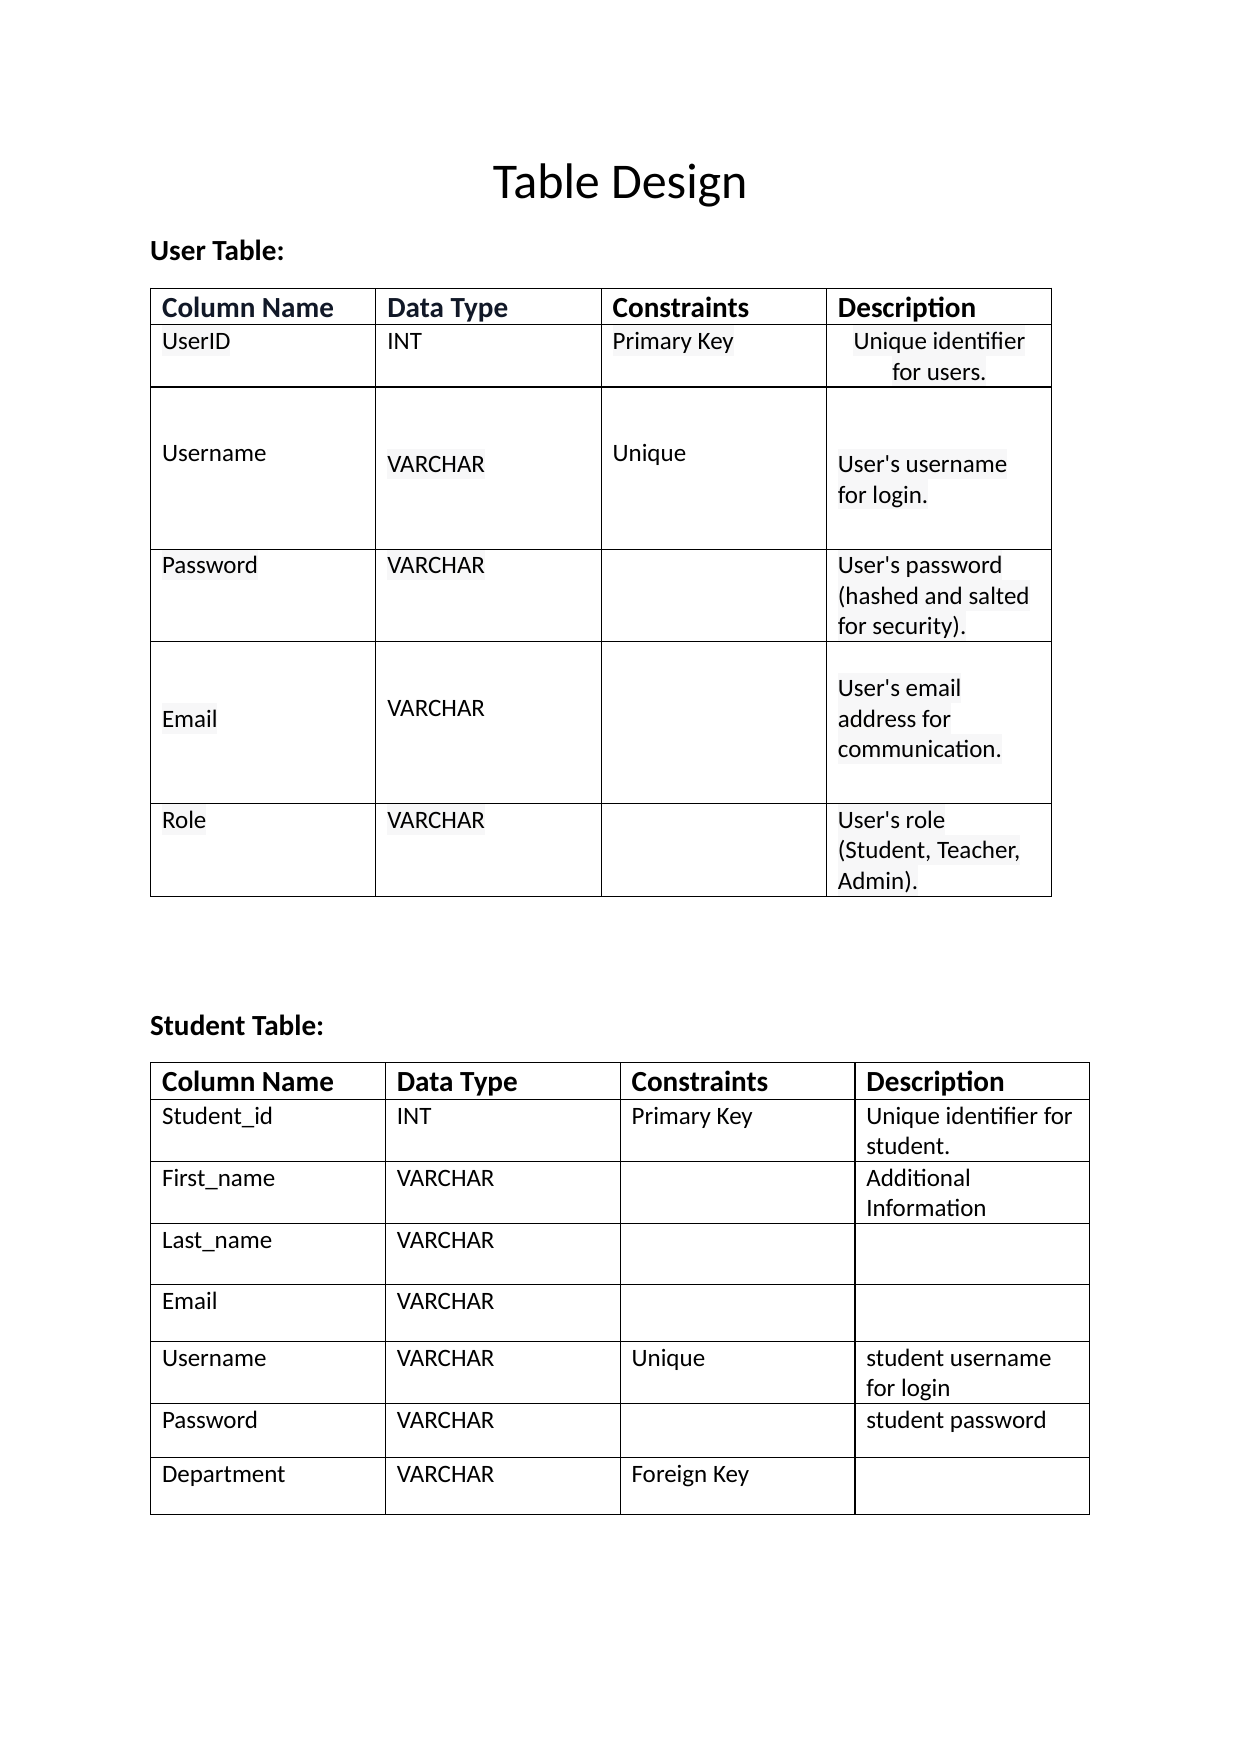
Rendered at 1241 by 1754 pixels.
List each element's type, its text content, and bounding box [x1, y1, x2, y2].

table_cell Username [151, 388, 375, 548]
table_cell Username [151, 1342, 385, 1403]
table_cell Password [151, 1404, 385, 1457]
table_header Description [827, 289, 1051, 324]
table_cell [856, 1224, 1089, 1284]
table_cell Role [151, 804, 375, 896]
table_header Constraints [621, 1063, 854, 1099]
table_cell First_name [151, 1162, 385, 1223]
table_cell User's username for login. [827, 388, 1051, 548]
table_cell VARCHAR [386, 1458, 620, 1514]
table_cell Email [151, 1285, 385, 1341]
table_cell Unique [621, 1342, 854, 1403]
table_cell student username for login [856, 1342, 1089, 1403]
text Table Design [150, 150, 1090, 211]
table_header Column Name [151, 1063, 385, 1099]
table_cell [602, 642, 826, 803]
table_cell VARCHAR [386, 1224, 620, 1284]
table_cell Foreign Key [621, 1458, 854, 1514]
table_cell Primary Key [621, 1100, 854, 1161]
table_header Description [856, 1063, 1089, 1099]
table_cell VARCHAR [376, 388, 601, 548]
table_cell INT [386, 1100, 620, 1161]
table_cell VARCHAR [376, 804, 601, 896]
table_cell Last_name [151, 1224, 385, 1284]
table_header Data Type [376, 289, 601, 324]
table_cell Additional Information [856, 1162, 1089, 1223]
table_cell Unique identifier for users. [827, 325, 892, 386]
table_cell [621, 1162, 854, 1223]
table_cell Primary Key [602, 325, 826, 386]
table_cell VARCHAR [386, 1404, 620, 1457]
text User Table: [150, 232, 1090, 268]
text Student Table: [150, 1007, 1090, 1043]
table_cell [602, 550, 826, 641]
table_cell VARCHAR [376, 550, 601, 641]
table_cell VARCHAR [376, 642, 601, 803]
table_cell Student_id [151, 1100, 385, 1161]
table_cell [621, 1285, 854, 1341]
table_cell student password [856, 1404, 1089, 1457]
table_cell Password [151, 550, 375, 641]
table_cell User's role (Student, Teacher, Admin). [918, 804, 1051, 896]
table_cell [602, 804, 826, 896]
table_cell VARCHAR [386, 1162, 620, 1223]
table_cell Email [151, 642, 375, 803]
table_cell Unique identifier for users. [986, 325, 1051, 386]
table_header Column Name [151, 289, 375, 324]
table_cell [856, 1285, 1089, 1341]
table_cell User's email address for communication. [827, 642, 1051, 803]
table_cell [621, 1404, 854, 1457]
table_cell [621, 1224, 854, 1284]
table_cell Department [151, 1458, 385, 1514]
table_cell UserID [151, 325, 375, 386]
table_header Constraints [602, 289, 826, 324]
table_cell VARCHAR [386, 1342, 620, 1403]
table_cell Unique [602, 388, 826, 548]
table_header Data Type [386, 1063, 620, 1099]
table_cell Unique identifier for student. [856, 1100, 1089, 1161]
table_cell [856, 1458, 1089, 1514]
table_cell User's password (hashed and salted for security). [966, 550, 1051, 641]
table_cell INT [376, 325, 601, 386]
table_cell VARCHAR [386, 1285, 620, 1341]
